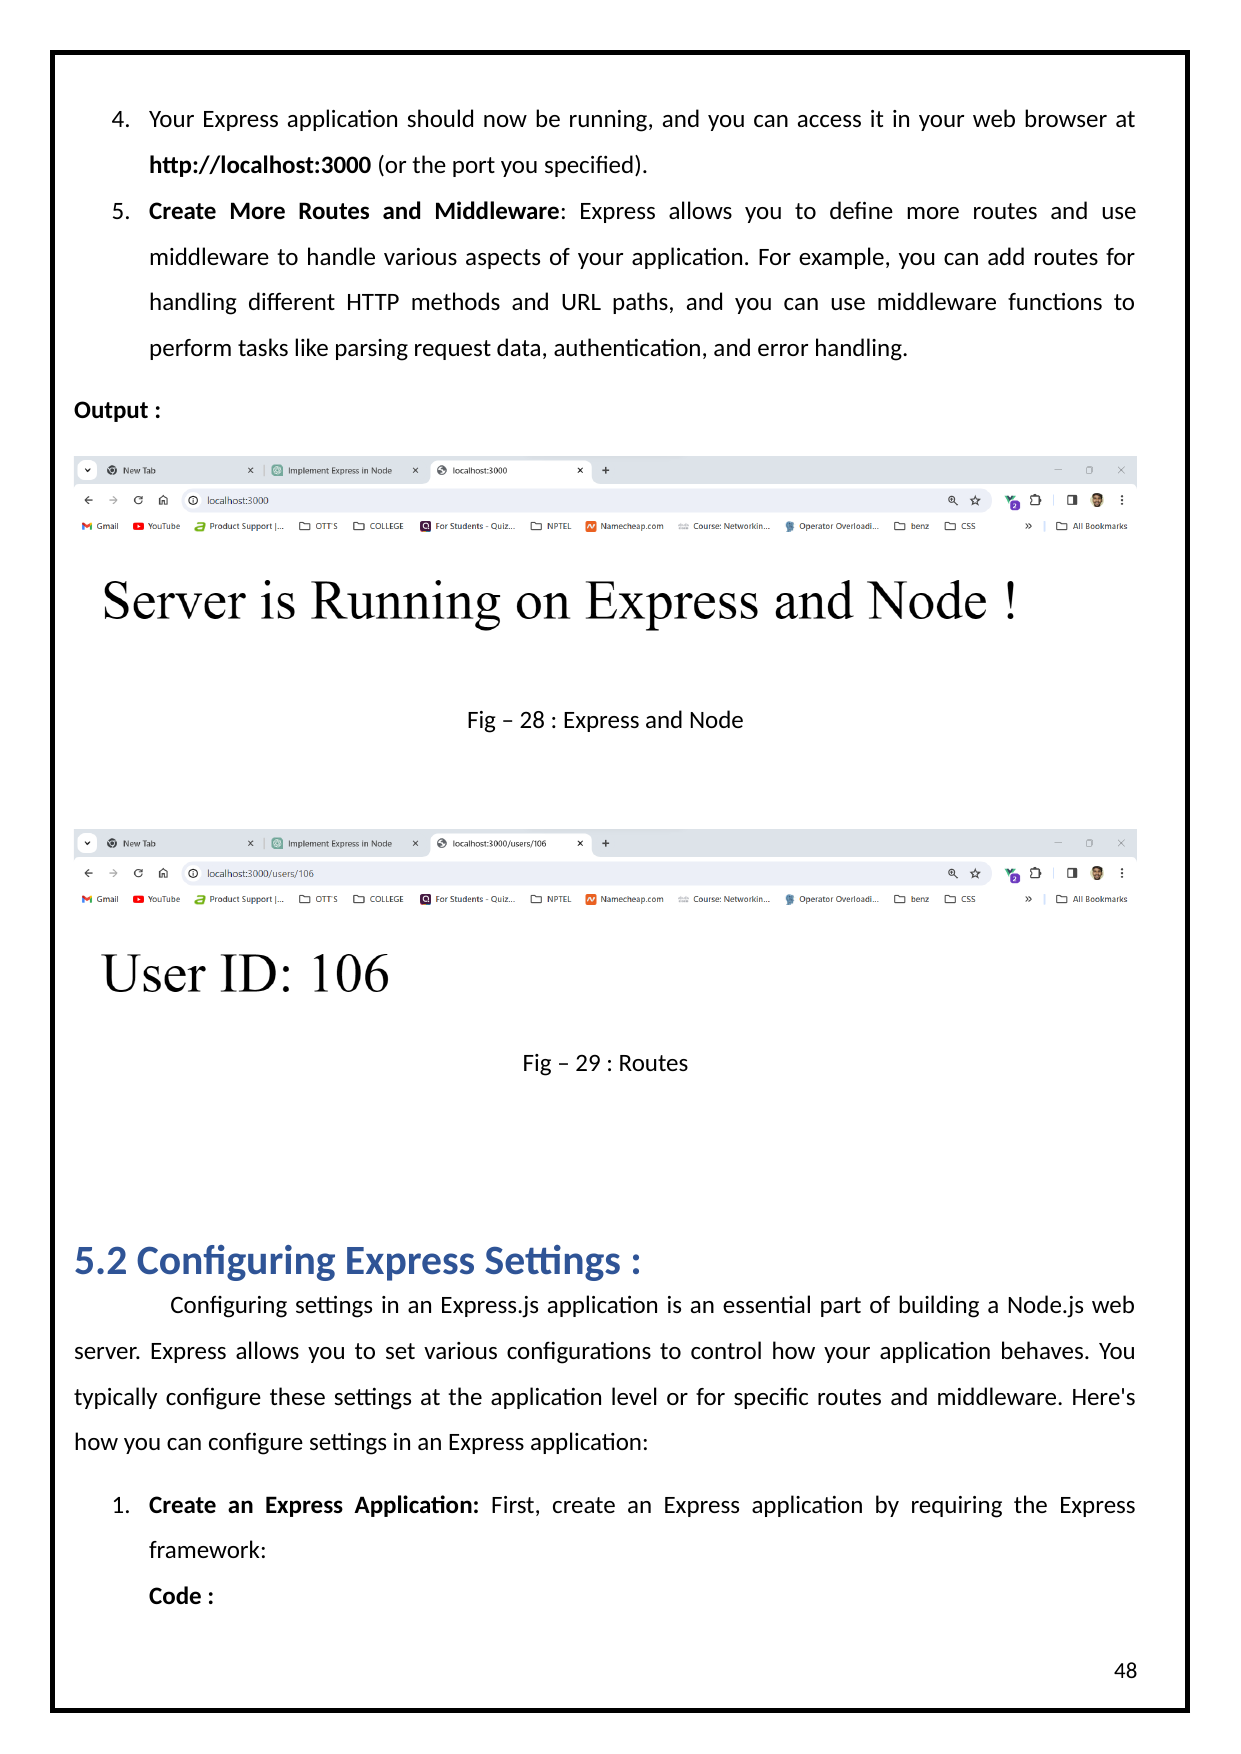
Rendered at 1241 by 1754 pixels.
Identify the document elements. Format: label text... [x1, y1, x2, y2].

text Output : [74, 394, 1137, 425]
picture [73, 456, 1137, 674]
text Configuring settings in an Express.js application is an essential part of building a Node.js web server. Express allows you to set various configurations to control how your application behaves. You typically configure these settings at the application level or for specific routes and middleware. Here's how you can configure settings in an Express application: [74, 1289, 1137, 1457]
text Fig – 28 : Express and Node [74, 704, 1137, 735]
text Fig – 29 : Routes [74, 1047, 1137, 1078]
list Create an Express Application: First, create an Express application by requiring the Express framework: [111, 1489, 1137, 1565]
list Your Express application should now be running, and you can access it in your web browser at http://localhost:3000 (or the port you specified). [111, 103, 1137, 180]
picture [73, 829, 1137, 1017]
subtitle 5.2 Configuring Express Settings : [74, 1234, 1137, 1285]
list Create More Routes and Middleware: Express allows you to define more routes and use middleware to handle various aspects of your application. For example, you can add routes for handling different HTTP methods and URL paths, and you can use middleware functions to perform tasks like parsing request data, authentication, and error handling. [111, 195, 1137, 363]
list Code : [149, 1580, 1137, 1611]
